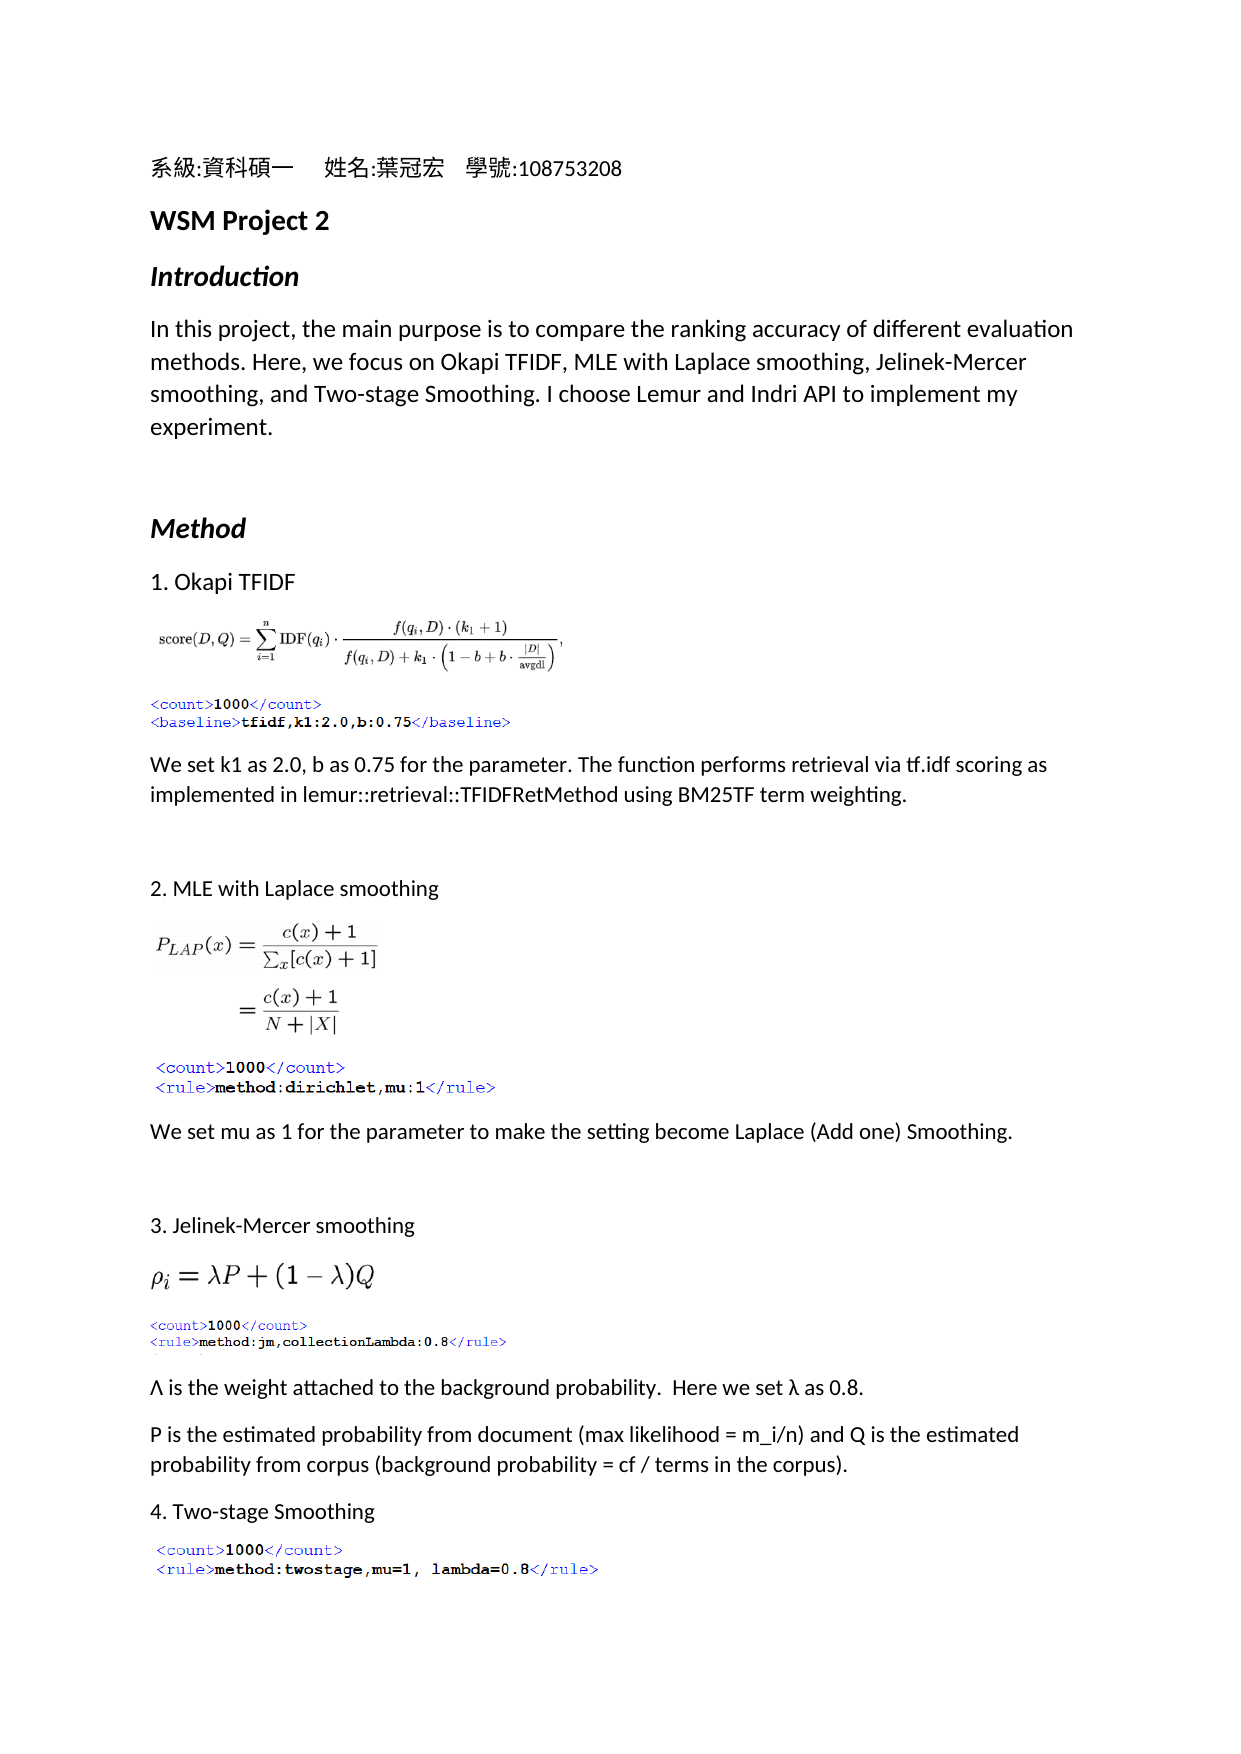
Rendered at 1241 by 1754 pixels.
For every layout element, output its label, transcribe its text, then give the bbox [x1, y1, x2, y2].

text 2. MLE with Laplace smoothing [150, 874, 1090, 902]
picture [150, 1544, 603, 1579]
text In this project, the main purpose is to compare the ranking accuracy of different evaluation methods. Here, we focus on Okapi TFIDF, MLE with Laplace smoothing, Jelinek-Mercer smoothing, and Two-stage Smoothing. I choose Lemur and Indri API to implement my experiment. [150, 313, 1090, 442]
picture [150, 1062, 506, 1099]
picture [150, 1316, 509, 1355]
text We set k1 as 2.0, b as 0.75 for the parameter. The function performs retrieval via tf.idf scoring as implemented in lemur::retrieval::TFIDFRetMethod using BM25TF term weighting. [150, 750, 1090, 808]
picture [150, 1258, 380, 1298]
text 系級:資科碩一 姓名:葉冠宏 學號:108753208 [150, 150, 1090, 183]
text Introduction [150, 258, 1090, 293]
text WSM Project 2 [150, 202, 1090, 238]
picture [150, 615, 568, 679]
text Λ is the weight attached to the background probability. Here we set λ as 0.8. [150, 1373, 1090, 1401]
picture [150, 697, 514, 731]
text Method [150, 511, 1090, 546]
text 3. Jelinek-Mercer smoothing [150, 1211, 1090, 1239]
picture [150, 920, 382, 1044]
text We set mu as 1 for the parameter to make the setting become Laplace (Add one) Smoothing. [150, 1117, 1090, 1145]
text 4. Two-stage Smoothing [150, 1497, 1090, 1525]
text P is the estimated probability from document (max likelihood = m_i/n) and Q is the estimated probability from corpus (background probability = cf / terms in the corpus). [150, 1420, 1090, 1478]
text 1. Okapi TFIDF [150, 566, 1090, 596]
